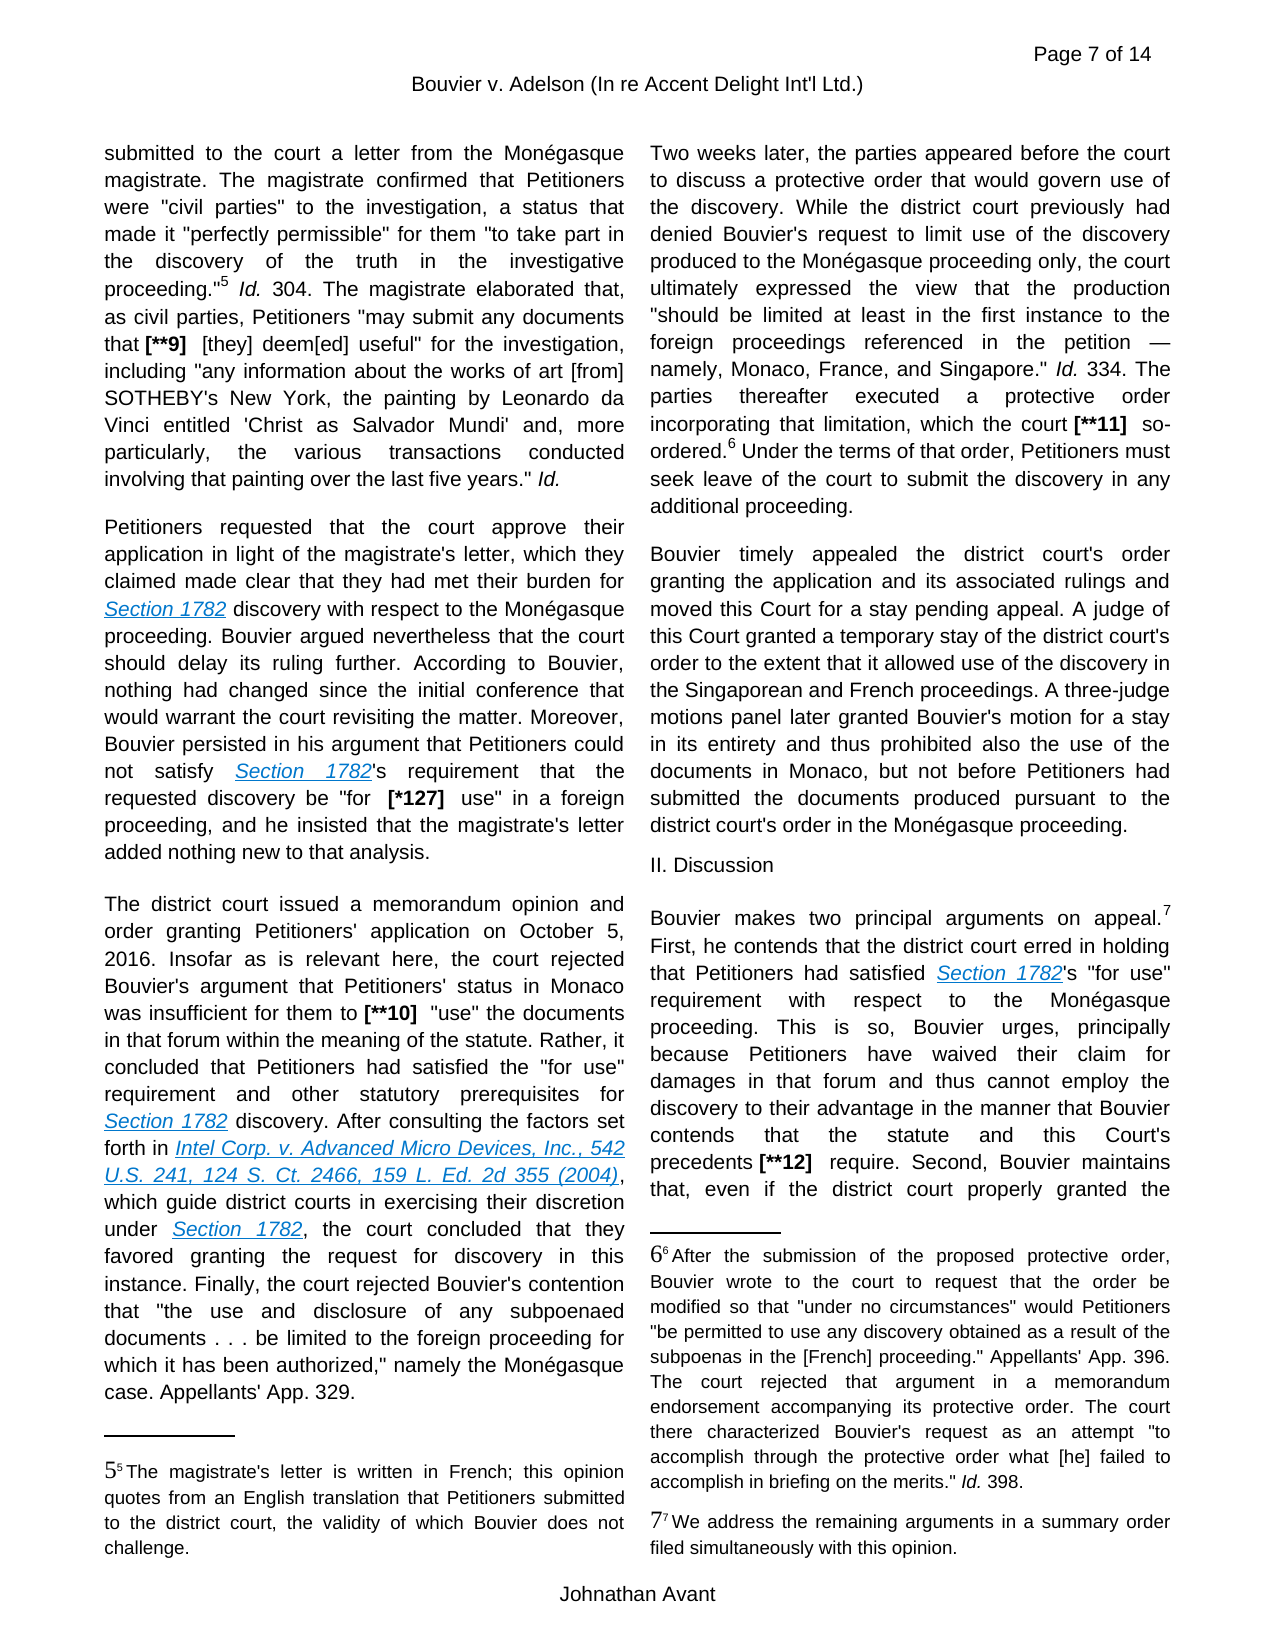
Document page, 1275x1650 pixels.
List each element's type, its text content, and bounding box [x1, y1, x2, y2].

text Two weeks later, the parties appeared before the court to discuss a protective order that would govern use of the discovery. While the district court previously had denied Bouvier's request to limit use of the discovery produced to the Monégasque proceeding only, the court ultimately expressed the view that the production "should be limited at least in the first instance to the foreign proceedings referenced in the petition — namely, Monaco, France, and Singapore." Id. 334. The parties thereafter executed a protective order incorporating that limitation, which the court [**11] so-ordered.6 Under the terms of that order, Petitioners must seek leave of the court to submit the discovery in any additional proceeding. [650, 137, 1171, 518]
text The district court issued a memorandum opinion and order granting Petitioners' application on October 5, 2016. Insofar as is relevant here, the court rejected Bouvier's argument that Petitioners' status in Monaco was insufficient for them to [**10] "use" the documents in that forum within the meaning of the statute. Rather, it concluded that Petitioners had satisfied the "for use" requirement and other statutory prerequisites for Section 1782 discovery. After consulting the factors set forth in Intel Corp. v. Advanced Micro Devices, Inc., 542 U.S. 241, 124 S. Ct. 2466, 159 L. Ed. 2d 355 (2004), which guide district courts in exercising their discretion under Section 1782, the court concluded that they favored granting the request for discovery in this instance. Finally, the court rejected Bouvier's contention that "the use and disclosure of any subpoenaed documents . . . be limited to the foreign proceeding for which it has been authorized," namely the Monégasque case. Appellants' App. 329. [104, 889, 625, 1404]
text Bouvier timely appealed the district court's order granting the application and its associated rulings and moved this Court for a stay pending appeal. A judge of this Court granted a temporary stay of the district court's order to the extent that it allowed use of the discovery in the Singaporean and French proceedings. A three-judge motions panel later granted Bouvier's motion for a stay in its entirety and thus prohibited also the use of the documents in Monaco, but not before Petitioners had submitted the documents produced pursuant to the district court's order in the Monégasque proceeding. [650, 539, 1171, 837]
text II. Discussion [650, 849, 1171, 877]
text Petitioners requested that the court approve their application in light of the magistrate's letter, which they claimed made clear that they had met their burden for Section 1782 discovery with respect to the Monégasque proceeding. Bouvier argued nevertheless that the court should delay its ruling further. According to Bouvier, nothing had changed since the initial conference that would warrant the court revisiting the matter. Moreover, Bouvier persisted in his argument that Petitioners could not satisfy Section 1782's requirement that the requested discovery be "for [*127] use" in a foreign proceeding, and he insisted that the magistrate's letter added nothing new to that analysis. [104, 512, 625, 864]
